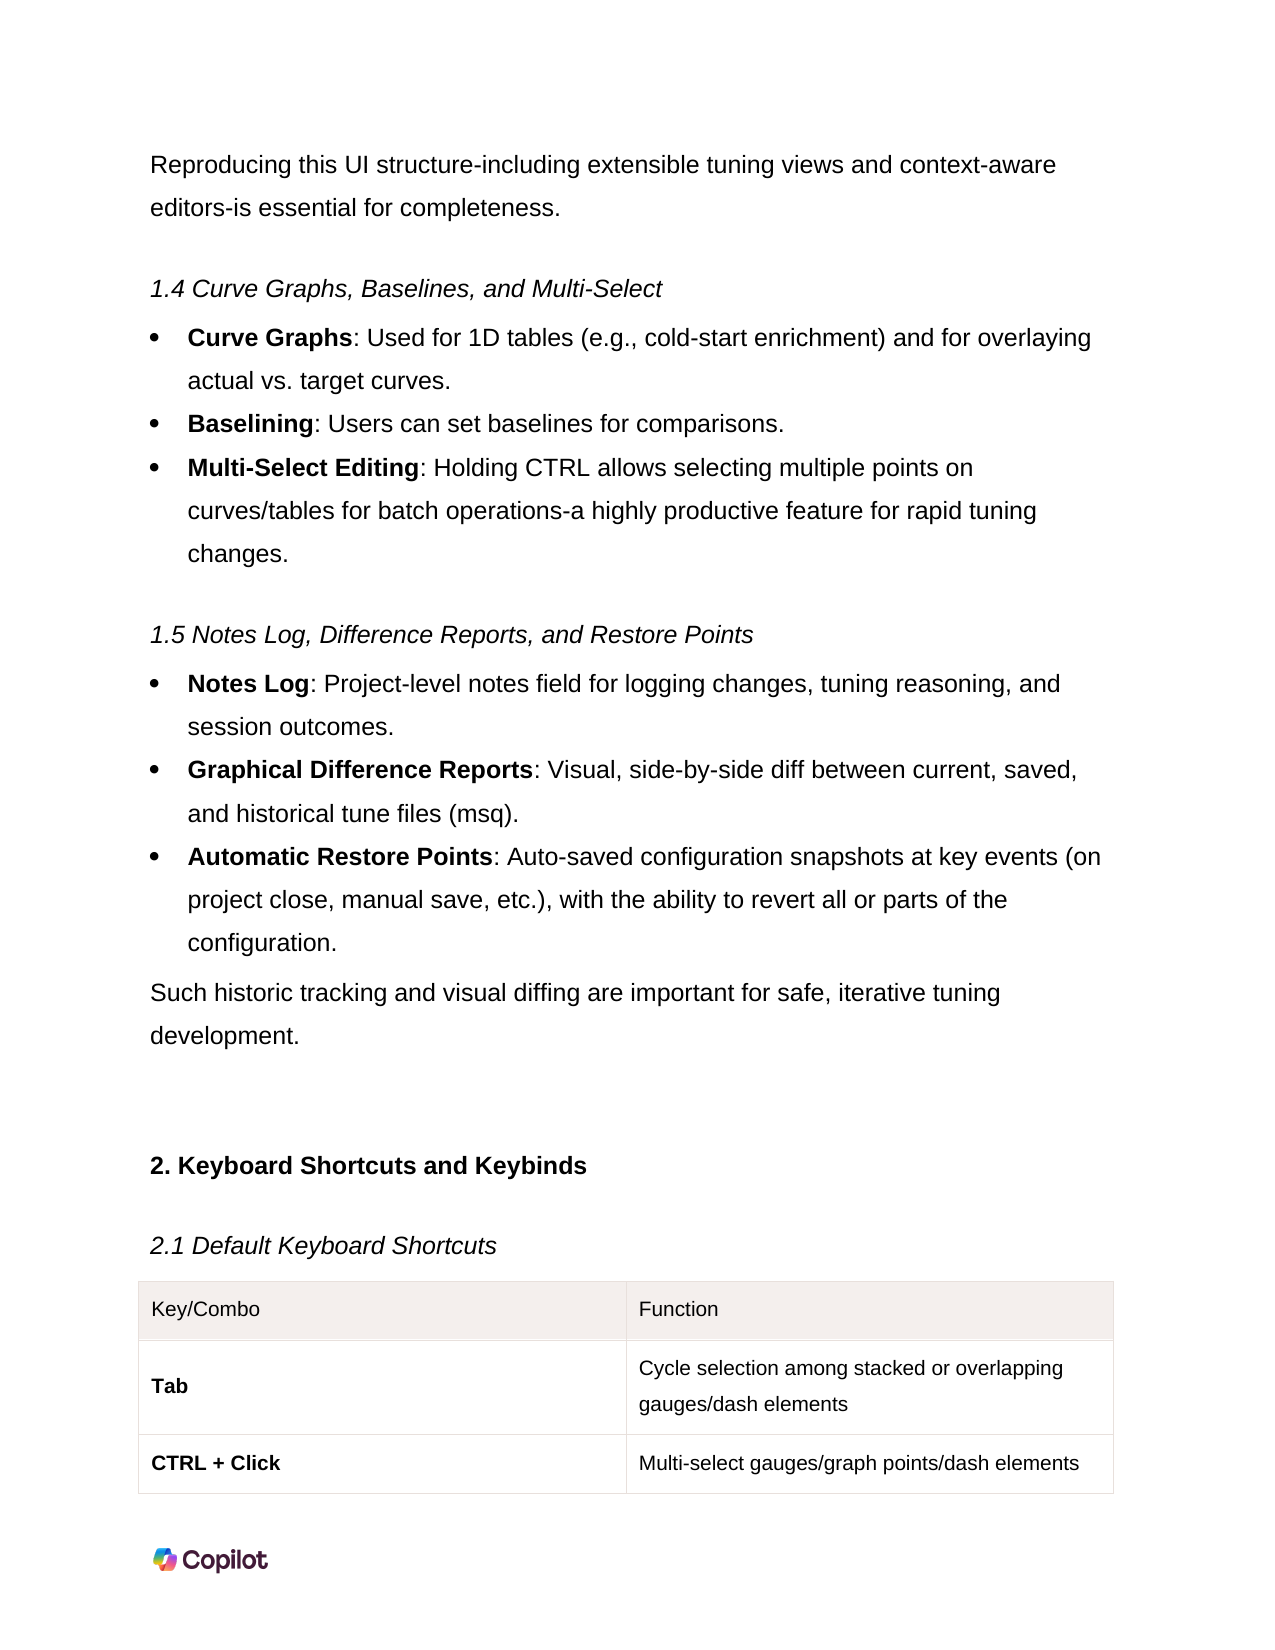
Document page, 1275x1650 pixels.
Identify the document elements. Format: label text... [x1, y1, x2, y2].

table_header Function [627, 1282, 1113, 1339]
text Reproducing this UI structure-including extensible tuning views and context-aware editors-is essential for completeness. [150, 150, 1125, 222]
table_cell CTRL + Click [139, 1435, 626, 1493]
list Multi-Select Editing: Holding CTRL allows selecting multiple points on curves/tables for batch operations-a highly productive feature for rapid tuning changes. [150, 453, 1125, 568]
table_cell Tab [139, 1341, 626, 1434]
text Such historic tracking and visual diffing are important for safe, iterative tuning development. [150, 977, 1125, 1049]
subtitle 2.1 Default Keyboard Shortcuts [150, 1231, 1125, 1260]
list Baselining: Users can set baselines for comparisons. [150, 409, 1125, 438]
subtitle 1.5 Notes Log, Difference Reports, and Restore Points [150, 620, 1125, 648]
list Automatic Restore Points: Auto-saved configuration snapshots at key events (on project close, manual save, etc.), with the ability to revert all or parts of the configuration. [150, 842, 1125, 957]
subtitle 1.4 Curve Graphs, Baselines, and Multi-Select [150, 274, 1125, 302]
table_cell Cycle selection among stacked or overlapping gauges/dash elements [627, 1341, 1113, 1434]
list Graphical Difference Reports: Visual, side-by-side diff between current, saved, and historical tune files (msq). [150, 755, 1125, 827]
list Notes Log: Project-level notes field for logging changes, tuning reasoning, and session outcomes. [150, 669, 1125, 741]
table_cell Multi-select gauges/graph points/dash elements [627, 1435, 1113, 1493]
table_header Key/Combo [139, 1282, 626, 1339]
subtitle 2. Keyboard Shortcuts and Keybinds [150, 1151, 1125, 1179]
list Curve Graphs: Used for 1D tables (e.g., cold-start enrichment) and for overlaying actual vs. target curves. [150, 323, 1125, 395]
